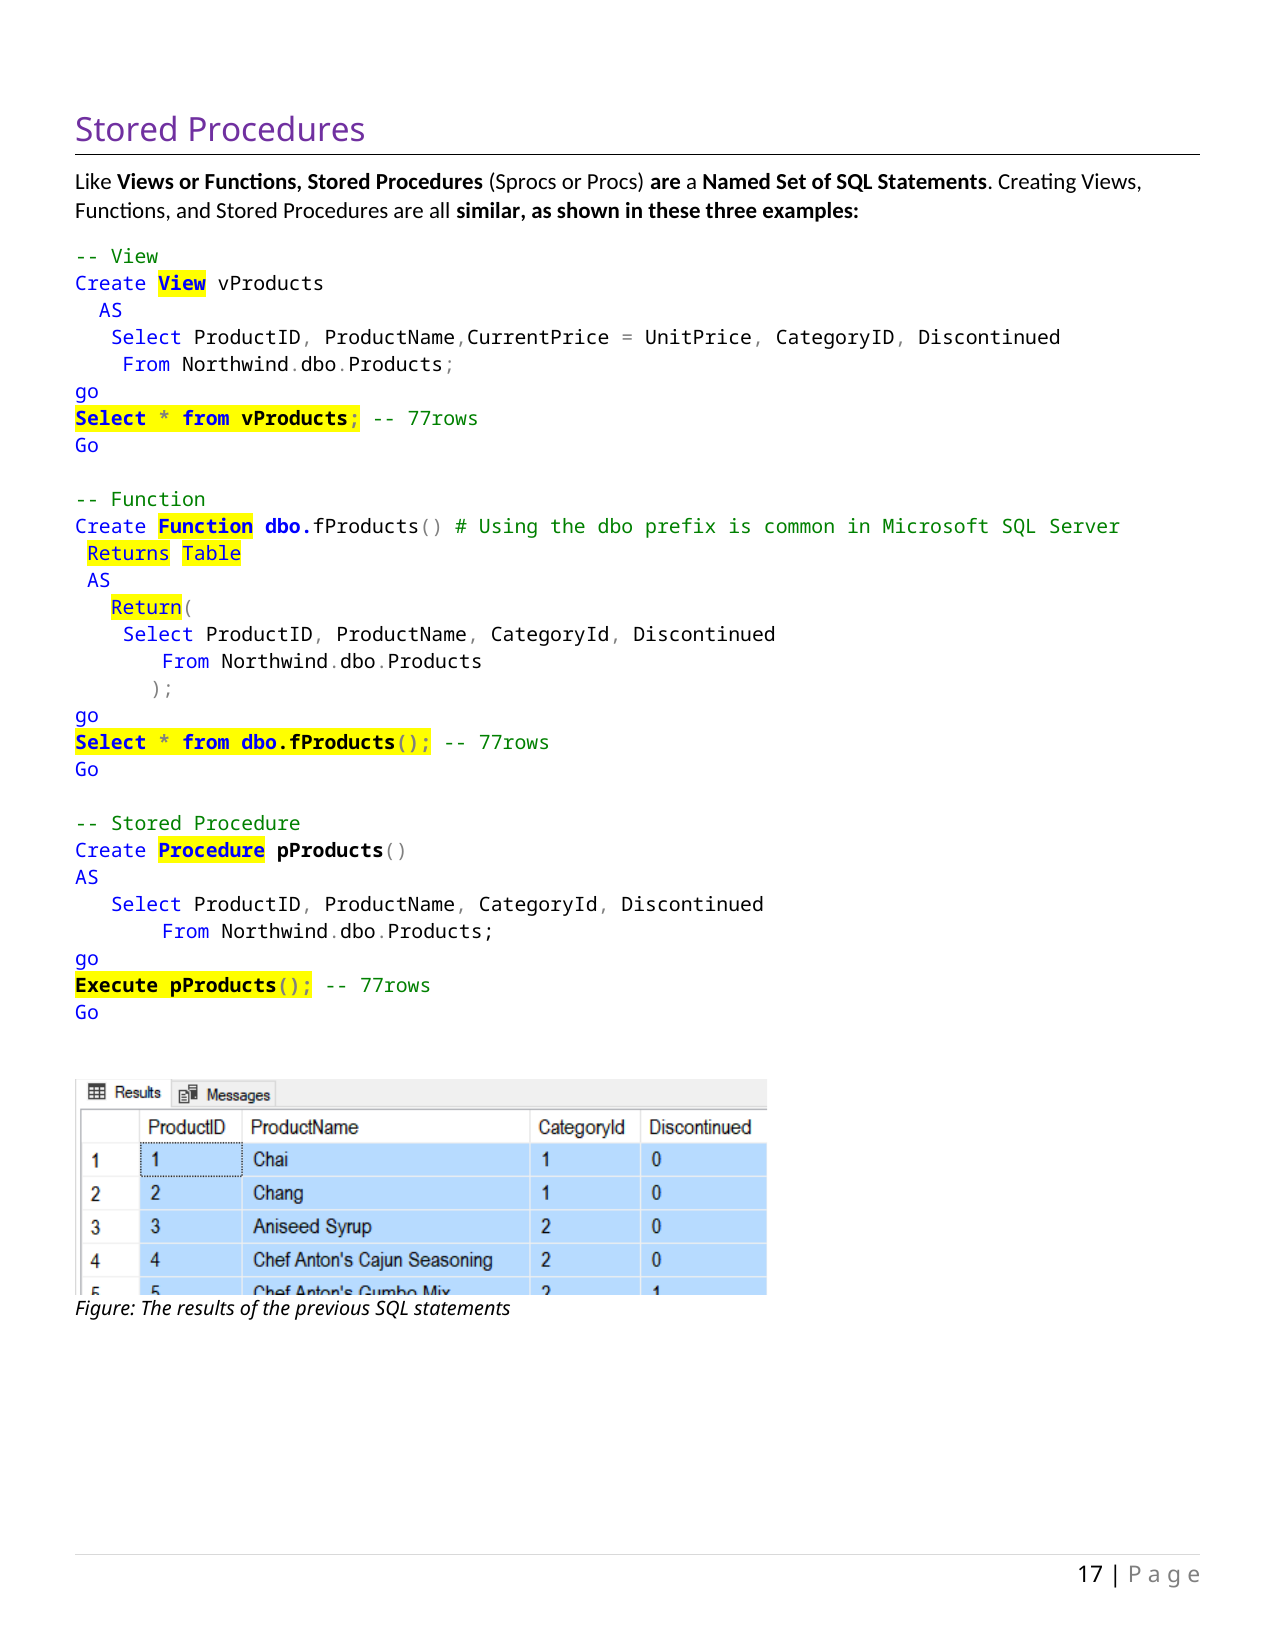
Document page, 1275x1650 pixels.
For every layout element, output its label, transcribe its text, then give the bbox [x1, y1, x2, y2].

text AS [75, 863, 1200, 890]
text Like Views or Functions, Stored Procedures (Sprocs or Procs) are a Named Set of SQL Statements. Creating Views, Functions, and Stored Procedures are all similar, as shown in these three examples: [75, 167, 1200, 225]
text From Northwind.dbo.Products [75, 647, 1200, 674]
text Execute pProducts(); -- 77rows [312, 971, 1200, 998]
text Go [75, 755, 1200, 782]
text Select ProductID, ProductName,CurrentPrice = UnitPrice, CategoryID, Discontinued [75, 324, 1200, 351]
text Select * from vProducts; -- 77rows [75, 404, 1200, 432]
text -- View [75, 243, 1200, 270]
text Go [75, 998, 1200, 1025]
text Go [75, 432, 1200, 458]
text -- Function [75, 486, 1200, 512]
text go [75, 944, 1200, 971]
text go [75, 701, 1200, 728]
text From Northwind.dbo.Products; [75, 351, 1200, 378]
text AS [75, 566, 1200, 593]
text AS [75, 297, 1200, 324]
text From Northwind.dbo.Products; [75, 917, 1200, 944]
text Select ProductID, ProductName, CategoryId, Discontinued [75, 890, 1200, 917]
text Returns Table [75, 539, 1200, 566]
text -- Stored Procedure [75, 809, 1200, 836]
text Create View vProducts [206, 270, 1200, 297]
picture [75, 1079, 768, 1295]
text go [75, 378, 1200, 404]
text Create Procedure pProducts() [75, 836, 158, 863]
subtitle Stored Procedures [75, 106, 1200, 154]
text Create Function dbo.fProducts() # Using the dbo prefix is common in Microsoft SQL Server [75, 512, 1200, 539]
text Create Procedure pProducts() [265, 836, 1200, 863]
text ); [75, 674, 1200, 701]
text Create View vProducts [75, 270, 158, 297]
text Select * from dbo.fProducts(); -- 77rows [431, 728, 1200, 755]
text Select ProductID, ProductName, CategoryId, Discontinued [75, 620, 1200, 647]
text Figure: The results of the previous SQL statements [75, 1295, 1200, 1322]
text Return( [75, 593, 1200, 620]
